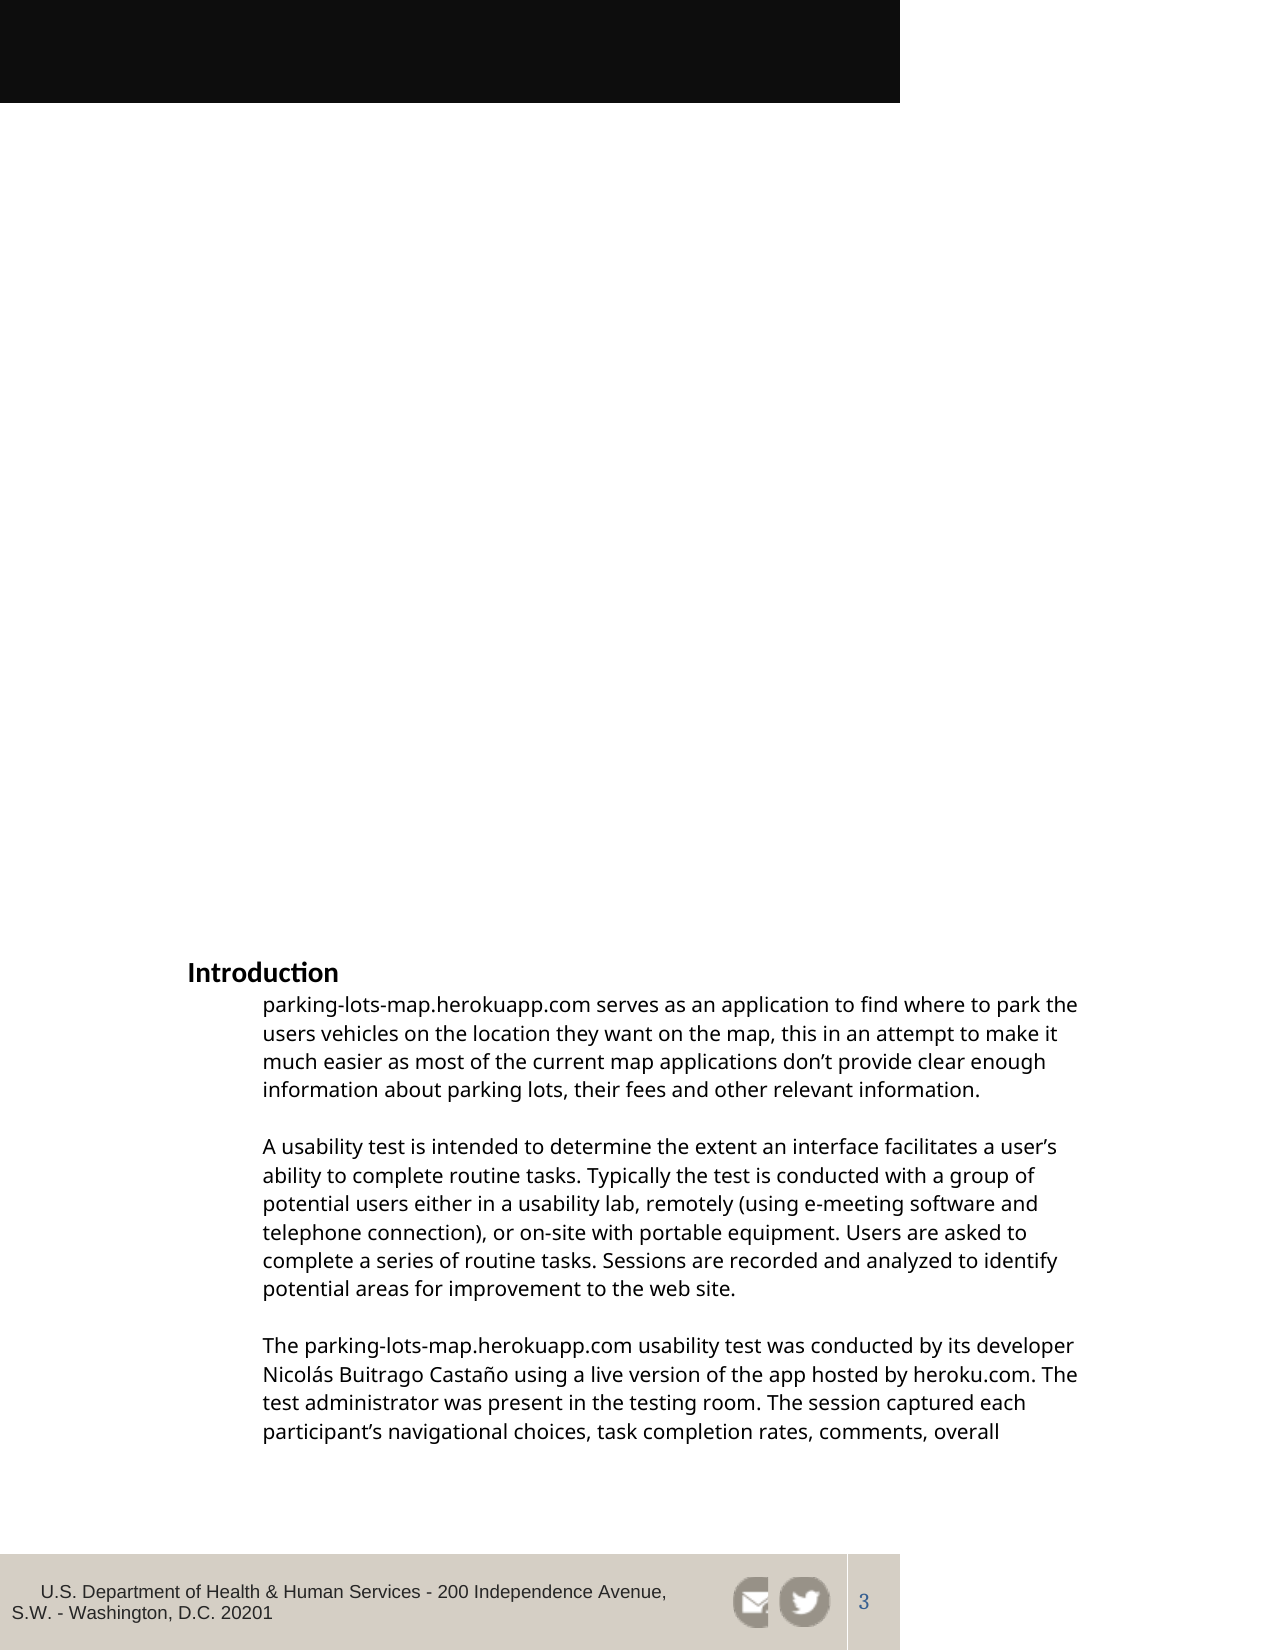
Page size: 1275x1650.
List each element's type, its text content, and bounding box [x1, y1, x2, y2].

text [262, 1331, 1087, 1445]
picture [779, 1577, 831, 1627]
text parking-lots-map.herokuapp.com serves as an application to find where to park the users vehicles on the location they want on the map, this in an attempt to make it much easier as most of the current map applications don’t provide clear enough information about parking lots, their fees and other relevant information. [262, 990, 1087, 1104]
subtitle Introduction [187, 954, 1087, 990]
text A usability test is intended to determine the extent an interface facilitates a user’s ability to complete routine tasks. Typically the test is conducted with a group of potential users either in a usability lab, remotely (using e-meeting software and telephone connection), or on-site with portable equipment. Users are asked to complete a series of routine tasks. Sessions are recorded and analyzed to identify potential areas for improvement to the web site. [262, 1132, 1087, 1303]
picture [733, 1577, 769, 1628]
